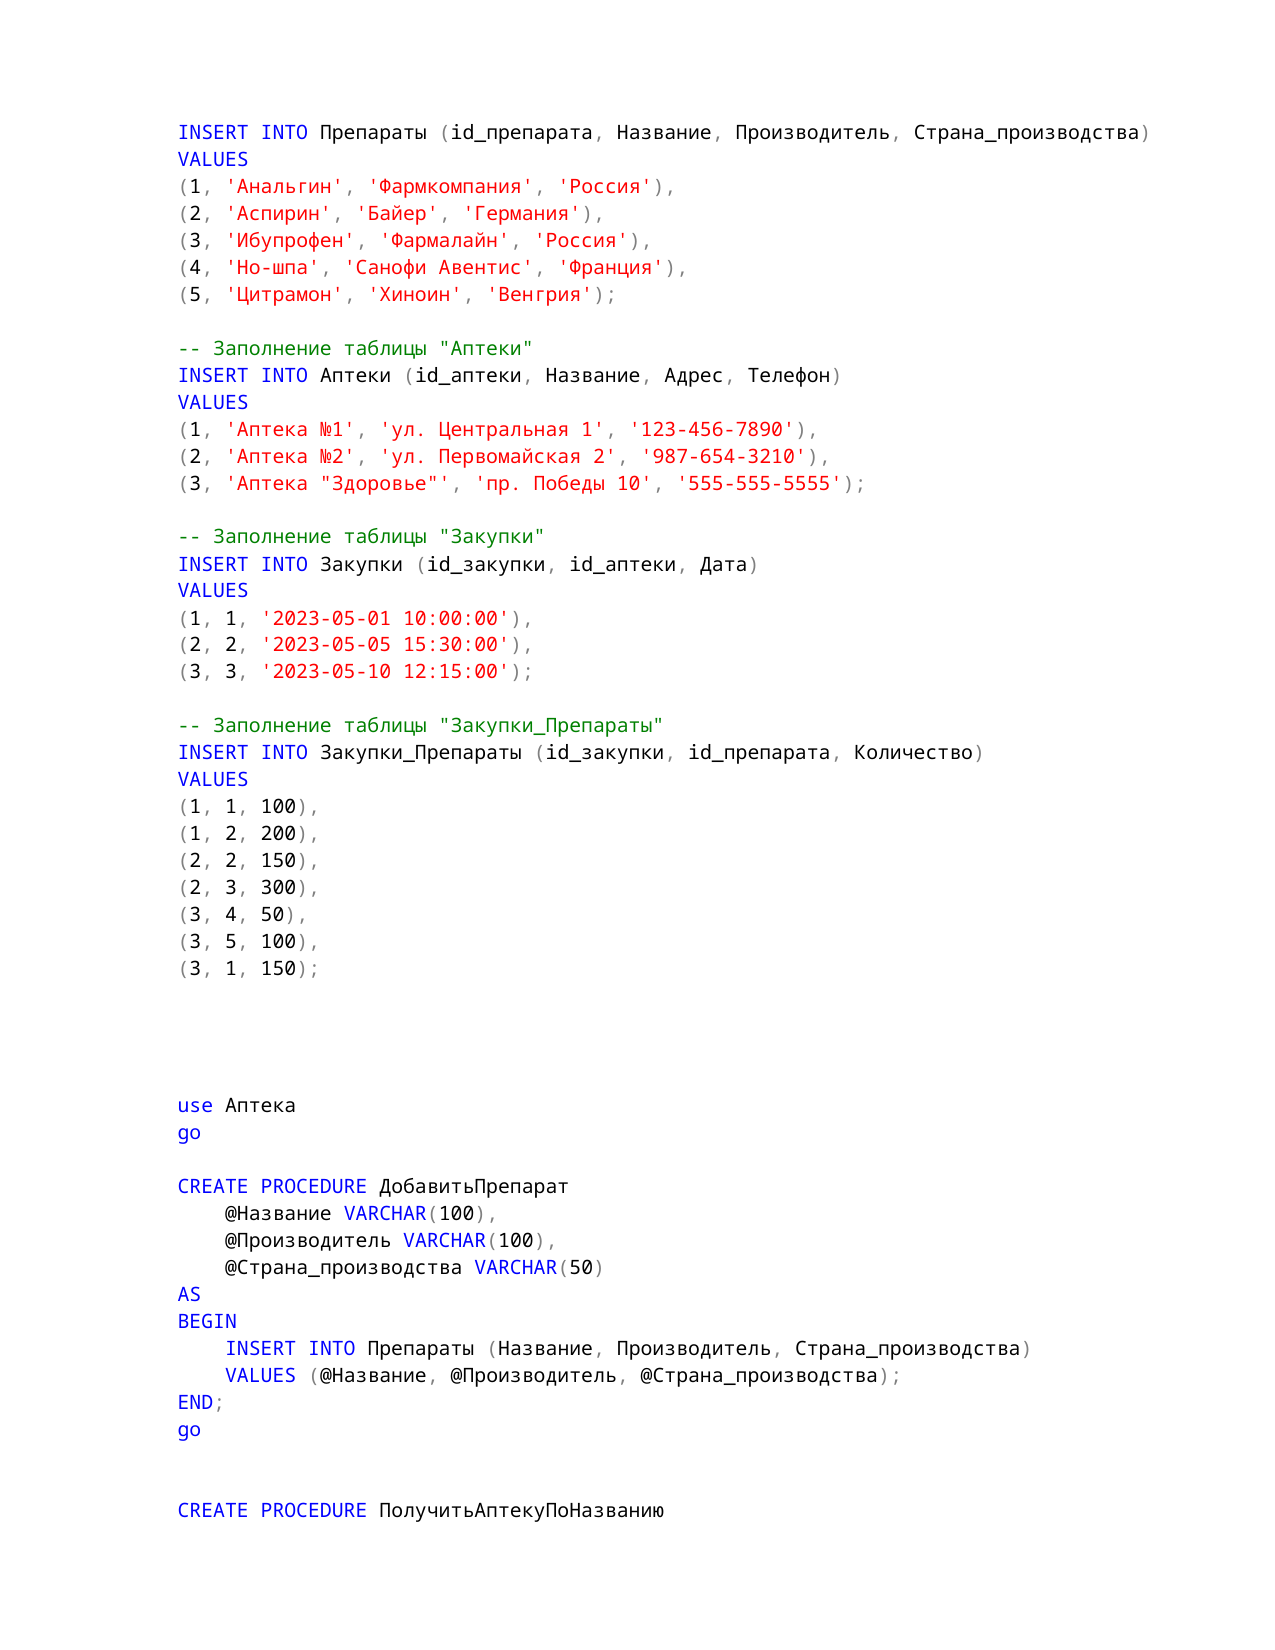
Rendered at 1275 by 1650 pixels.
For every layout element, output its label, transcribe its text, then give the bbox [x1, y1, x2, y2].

text INSERT INTO Аптеки (id_аптеки, Название, Адрес, Телефон) [177, 361, 1186, 388]
text (3, 4, 50), [177, 901, 1186, 927]
text use Аптека [177, 1092, 1186, 1119]
text (1, 1, '2023-05-01 10:00:00'), [177, 604, 1186, 631]
text VALUES [177, 766, 1186, 793]
text (2, 2, '2023-05-05 15:30:00'), [177, 631, 1186, 658]
text (1, 'Анальгин', 'Фармкомпания', 'Россия'), [177, 172, 1186, 199]
text (1, 'Аптека №1', 'ул. Центральная 1', '123-456-7890'), [177, 415, 1186, 442]
text BEGIN [177, 1307, 1186, 1334]
text @Название VARCHAR(100), [177, 1199, 1186, 1227]
text VALUES [177, 577, 1186, 604]
text (2, 'Аспирин', 'Байер', 'Германия'), [177, 199, 1186, 226]
text VALUES (@Название, @Производитель, @Страна_производства); [177, 1361, 1186, 1388]
text -- Заполнение таблицы "Закупки_Препараты" [177, 712, 1186, 739]
text (2, 'Аптека №2', 'ул. Первомайская 2', '987-654-3210'), [177, 442, 1186, 469]
text (2, 2, 150), [177, 847, 1186, 873]
text (3, 3, '2023-05-10 12:15:00'); [177, 658, 1186, 685]
text CREATE PROCEDURE ПолучитьАптекуПоНазванию [177, 1496, 1186, 1523]
text VALUES [177, 145, 1186, 172]
text (3, 'Ибупрофен', 'Фармалайн', 'Россия'), [177, 226, 1186, 253]
text go [177, 1415, 1186, 1442]
text -- Заполнение таблицы "Закупки" [177, 523, 1186, 550]
text AS [177, 1281, 1186, 1307]
text INSERT INTO Препараты (id_препарата, Название, Производитель, Страна_производства) [177, 118, 1186, 145]
text (3, 'Аптека "Здоровье"', 'пр. Победы 10', '555-555-5555'); [177, 469, 1186, 496]
text VALUES [177, 388, 1186, 415]
text (5, 'Цитрамон', 'Хиноин', 'Венгрия'); [177, 280, 1186, 307]
text @Производитель VARCHAR(100), [177, 1227, 1186, 1253]
text END; [177, 1388, 1186, 1415]
text (1, 2, 200), [177, 819, 1186, 847]
text go [177, 1119, 1186, 1146]
text (2, 3, 300), [177, 873, 1186, 901]
text INSERT INTO Препараты (Название, Производитель, Страна_производства) [177, 1334, 1186, 1361]
text (1, 1, 100), [177, 793, 1186, 819]
text (3, 1, 150); [177, 954, 1186, 981]
text CREATE PROCEDURE ДобавитьПрепарат [177, 1173, 1186, 1199]
text (3, 5, 100), [177, 927, 1186, 954]
text INSERT INTO Закупки (id_закупки, id_аптеки, Дата) [177, 550, 1186, 577]
text INSERT INTO Закупки_Препараты (id_закупки, id_препарата, Количество) [177, 739, 1186, 766]
text -- Заполнение таблицы "Аптеки" [177, 334, 1186, 361]
text (4, 'Но-шпа', 'Санофи Авентис', 'Франция'), [177, 253, 1186, 280]
text @Страна_производства VARCHAR(50) [177, 1253, 1186, 1281]
